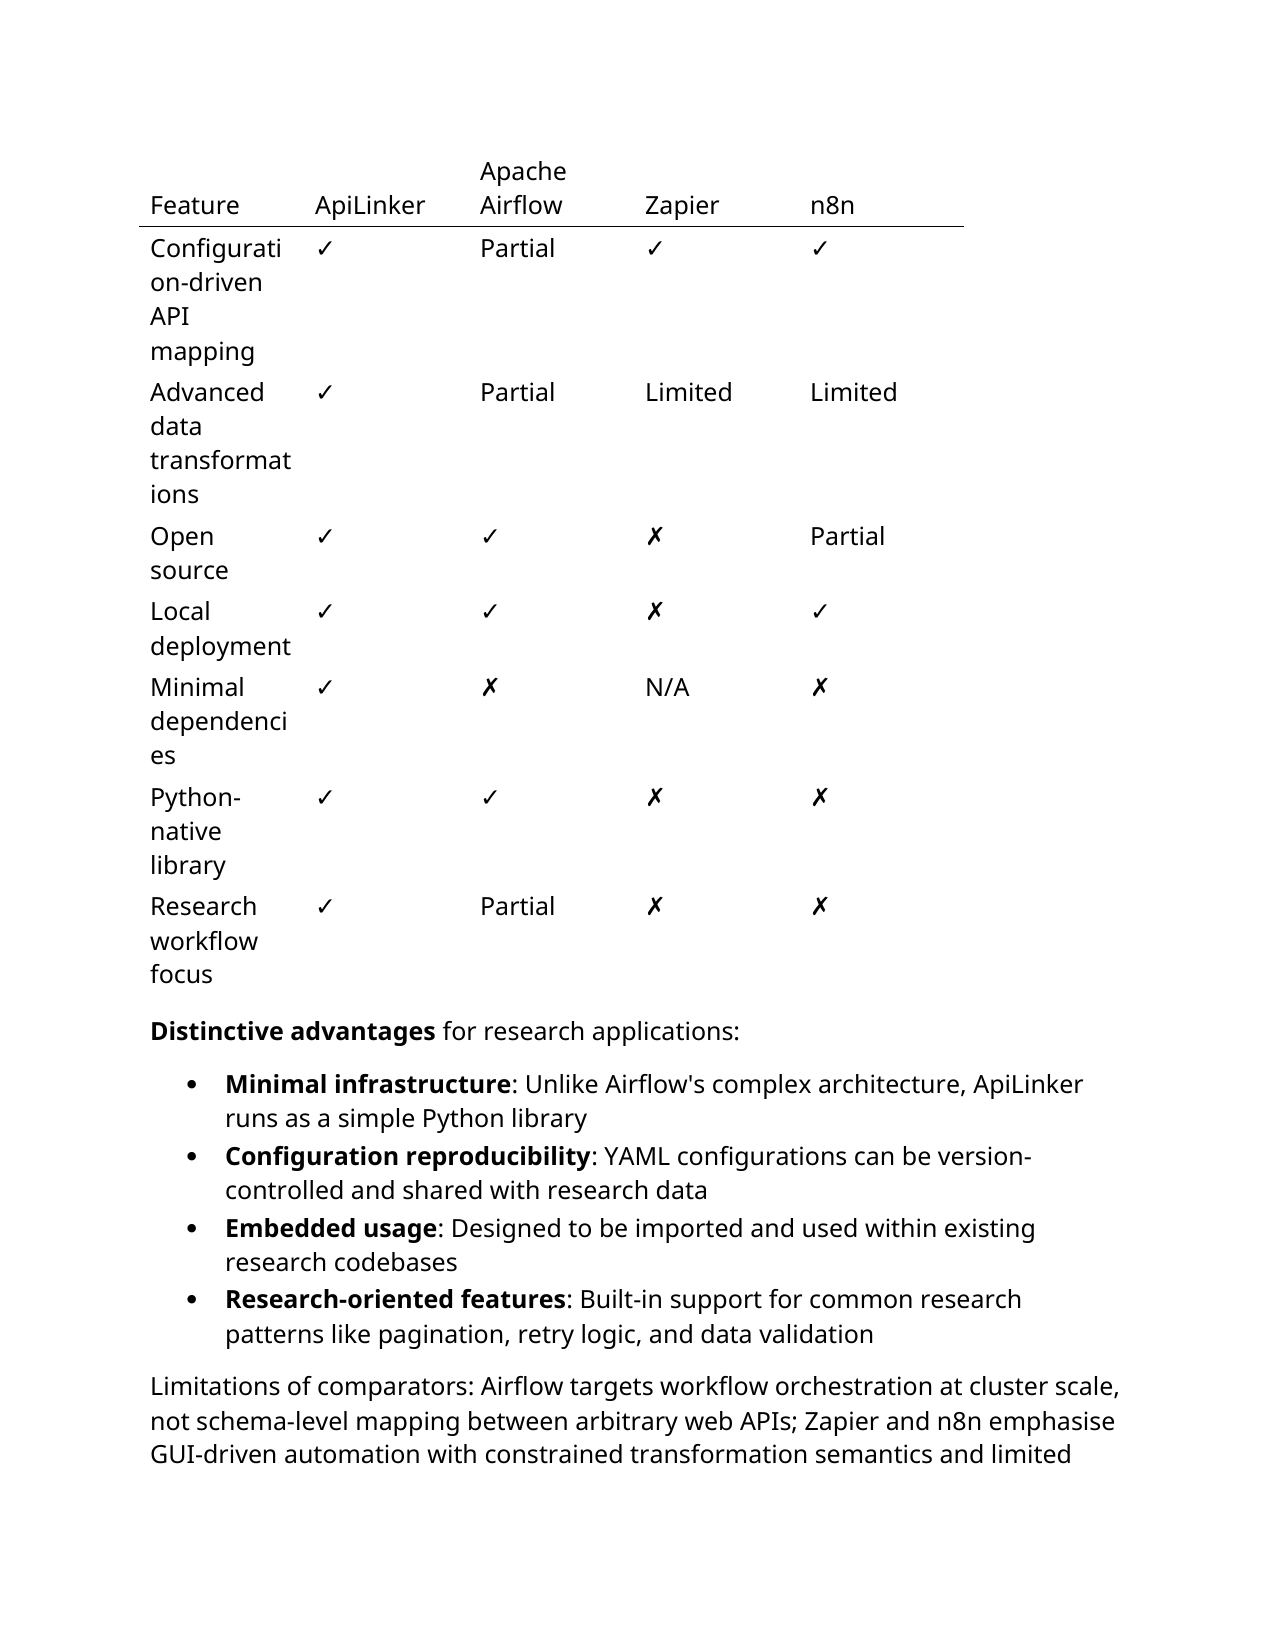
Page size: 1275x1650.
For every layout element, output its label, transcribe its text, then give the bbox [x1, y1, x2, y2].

table_cell Advanced data transformations [139, 371, 304, 515]
table_cell Partial [469, 227, 634, 371]
table_cell ✓ [634, 227, 799, 371]
list Embedded usage: Designed to be imported and used within existing research codebases [187, 1210, 1125, 1278]
table_header Feature [139, 150, 304, 226]
table_cell N/A [634, 666, 799, 776]
table_cell ✓ [469, 515, 634, 590]
table_cell ✗ [634, 776, 799, 885]
table_cell ✓ [304, 227, 469, 371]
table_cell ✓ [304, 590, 469, 666]
table_cell ✓ [304, 371, 469, 515]
table_cell Partial [469, 885, 634, 995]
table_cell ✓ [799, 590, 964, 666]
table_cell ✗ [799, 885, 964, 995]
table_cell Research workflow focus [139, 885, 304, 995]
table_cell Partial [469, 371, 634, 515]
table_cell ✗ [799, 776, 964, 885]
table_cell Configuration-driven API mapping [139, 227, 304, 371]
list Research-oriented features: Built-in support for common research patterns like pagination, retry logic, and data validation [187, 1282, 1125, 1350]
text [150, 1369, 1125, 1471]
table_cell Limited [799, 371, 964, 515]
text Distinctive advantages for research applications: [150, 1014, 1125, 1048]
table_header Apache Airflow [469, 150, 634, 226]
table_cell ✗ [469, 666, 634, 776]
table_cell ✓ [304, 515, 469, 590]
table_header Zapier [634, 150, 799, 226]
table_cell ✓ [469, 590, 634, 666]
list Minimal infrastructure: Unlike Airflow's complex architecture, ApiLinker runs as a simple Python library [187, 1067, 1125, 1135]
table_cell ✓ [469, 776, 634, 885]
table_cell ✓ [799, 227, 964, 371]
table_cell Local deployment [139, 590, 304, 666]
list Configuration reproducibility: YAML configurations can be version-controlled and shared with research data [187, 1138, 1125, 1207]
table_cell Limited [634, 371, 799, 515]
table_cell Python-native library [139, 776, 304, 885]
table_cell ✓ [304, 885, 469, 995]
table_header ApiLinker [304, 150, 469, 226]
table_cell Partial [799, 515, 964, 590]
table_cell Open source [139, 515, 304, 590]
table_header n8n [799, 150, 964, 226]
table_cell ✓ [304, 666, 469, 776]
table_cell ✗ [634, 515, 799, 590]
table_cell Minimal dependencies [139, 666, 304, 776]
table_cell ✓ [304, 776, 469, 885]
table_cell ✗ [634, 590, 799, 666]
table_cell ✗ [799, 666, 964, 776]
table_cell ✗ [634, 885, 799, 995]
